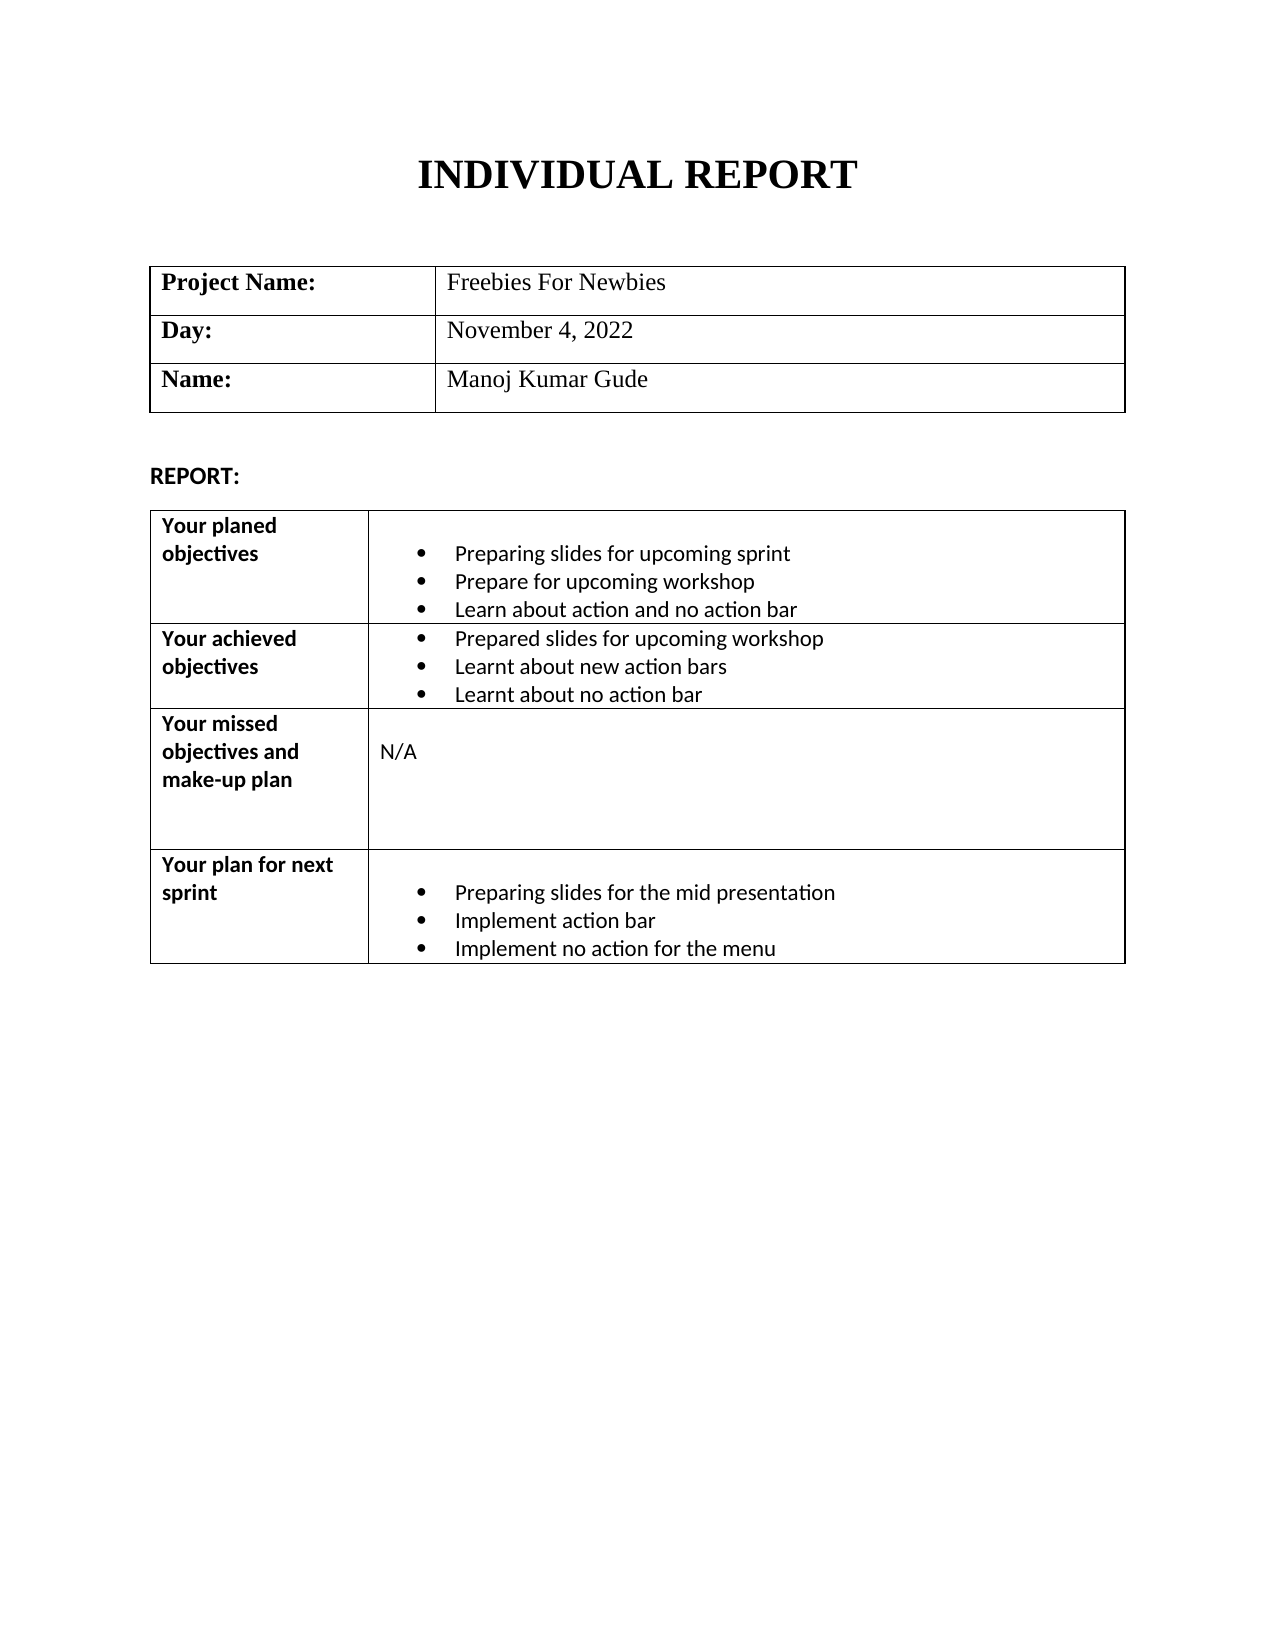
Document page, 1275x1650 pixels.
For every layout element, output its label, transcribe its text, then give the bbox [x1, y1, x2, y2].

table_header Your planed objectives [151, 511, 368, 623]
table_cell Day: [151, 316, 435, 363]
table_cell November 4, 2022 [436, 316, 1124, 363]
table_cell Manoj Kumar Gude [436, 364, 1124, 412]
text REPORT: [150, 460, 1125, 491]
table_header Project Name: [151, 267, 435, 314]
table_header Freebies For Newbies [436, 267, 1124, 314]
table_header Preparing slides for upcoming sprint Prepare for upcoming workshop Learn about action and no action bar [369, 511, 1124, 623]
table_cell Your plan for next sprint [151, 850, 368, 962]
table_cell N/A [369, 709, 1124, 849]
table_cell Your missed objectives and make-up plan [151, 709, 368, 849]
table_cell Preparing slides for the mid presentation Implement action bar Implement no action for the menu [369, 850, 1124, 962]
table_cell Your achieved objectives [151, 624, 368, 708]
table_cell Name: [151, 364, 435, 412]
text INDIVIDUAL REPORT [150, 150, 1125, 198]
table_cell Prepared slides for upcoming workshop Learnt about new action bars Learnt about no action bar [369, 624, 1124, 708]
